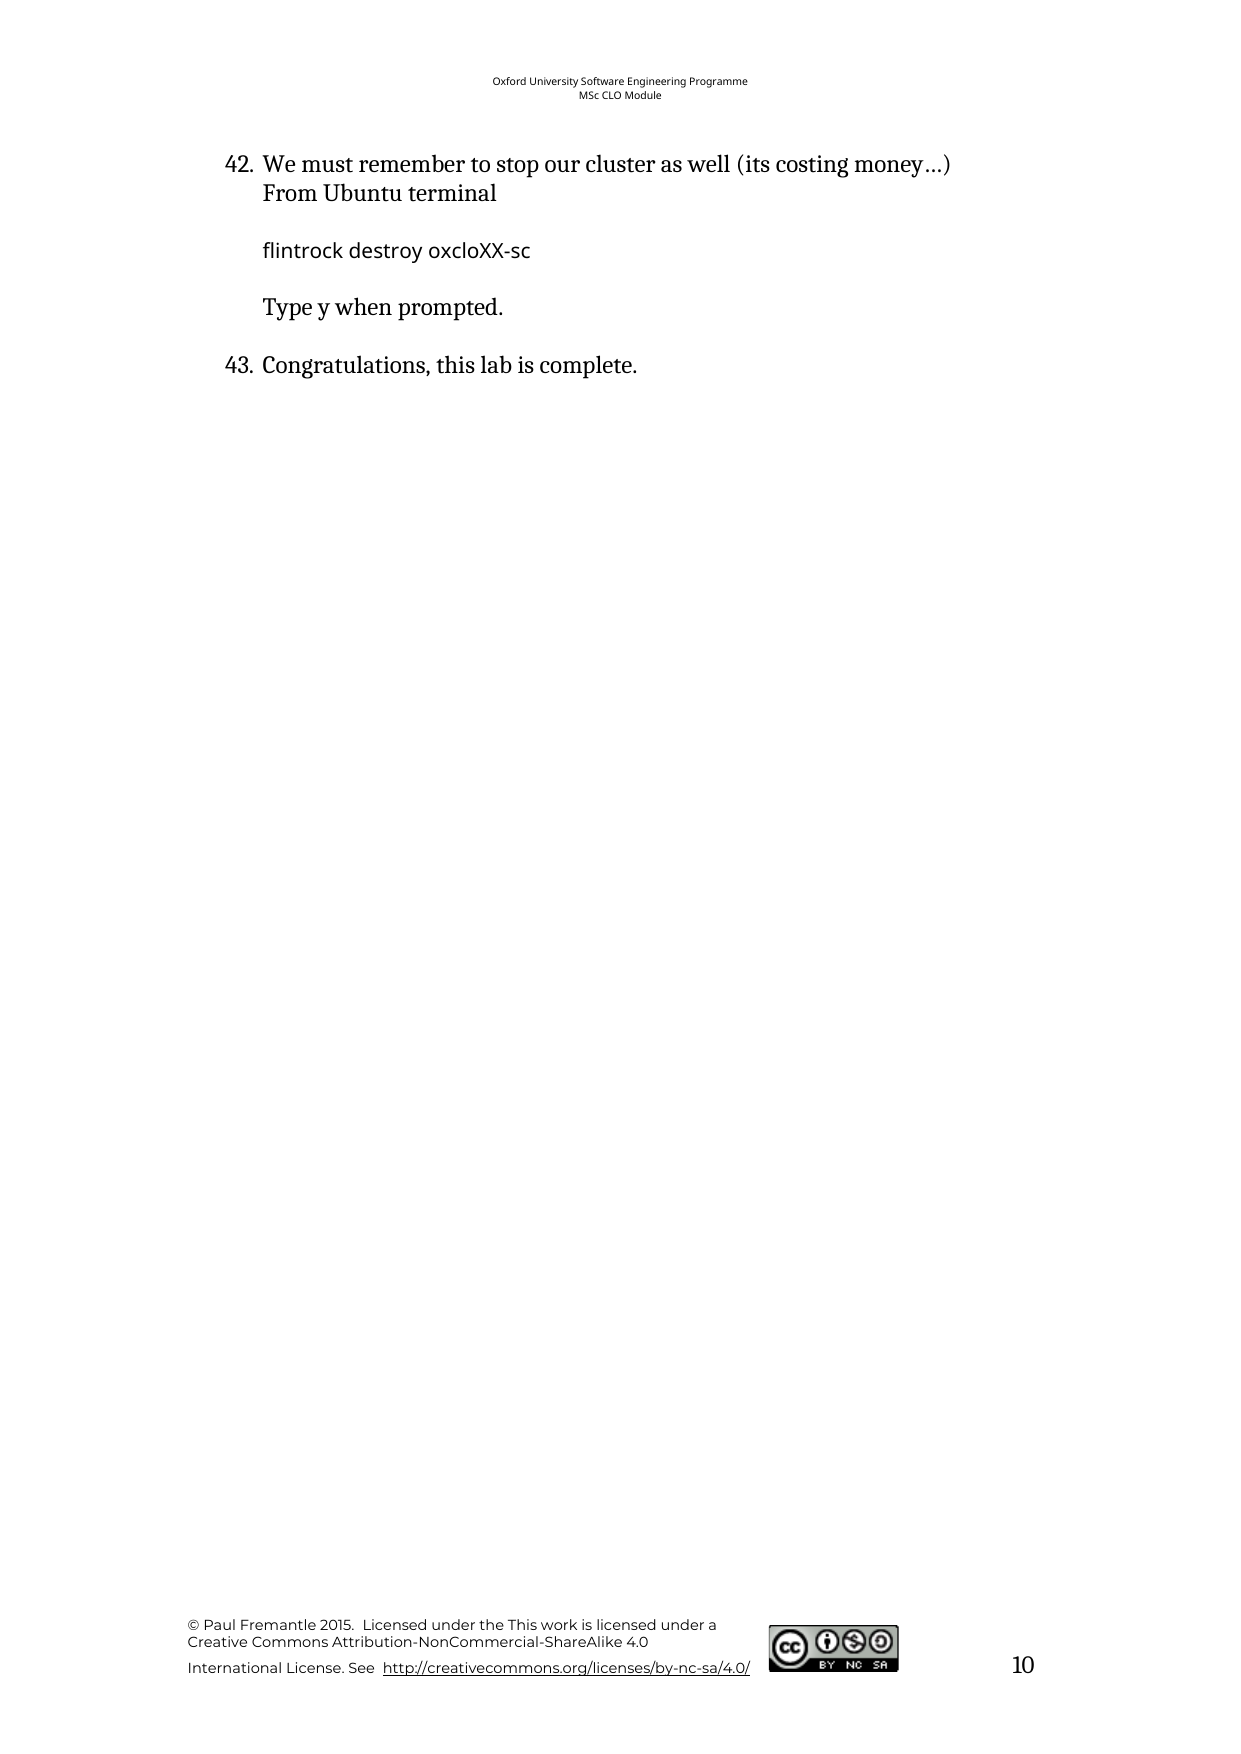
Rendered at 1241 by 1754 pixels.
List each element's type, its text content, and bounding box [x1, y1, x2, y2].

picture [768, 1625, 899, 1672]
list We must remember to stop our cluster as well (its costing money…) From Ubuntu terminal flintrock destroy oxcloXX-sc Type y when prompted. [225, 150, 1053, 351]
list Congratulations, this lab is complete. [225, 351, 1053, 379]
